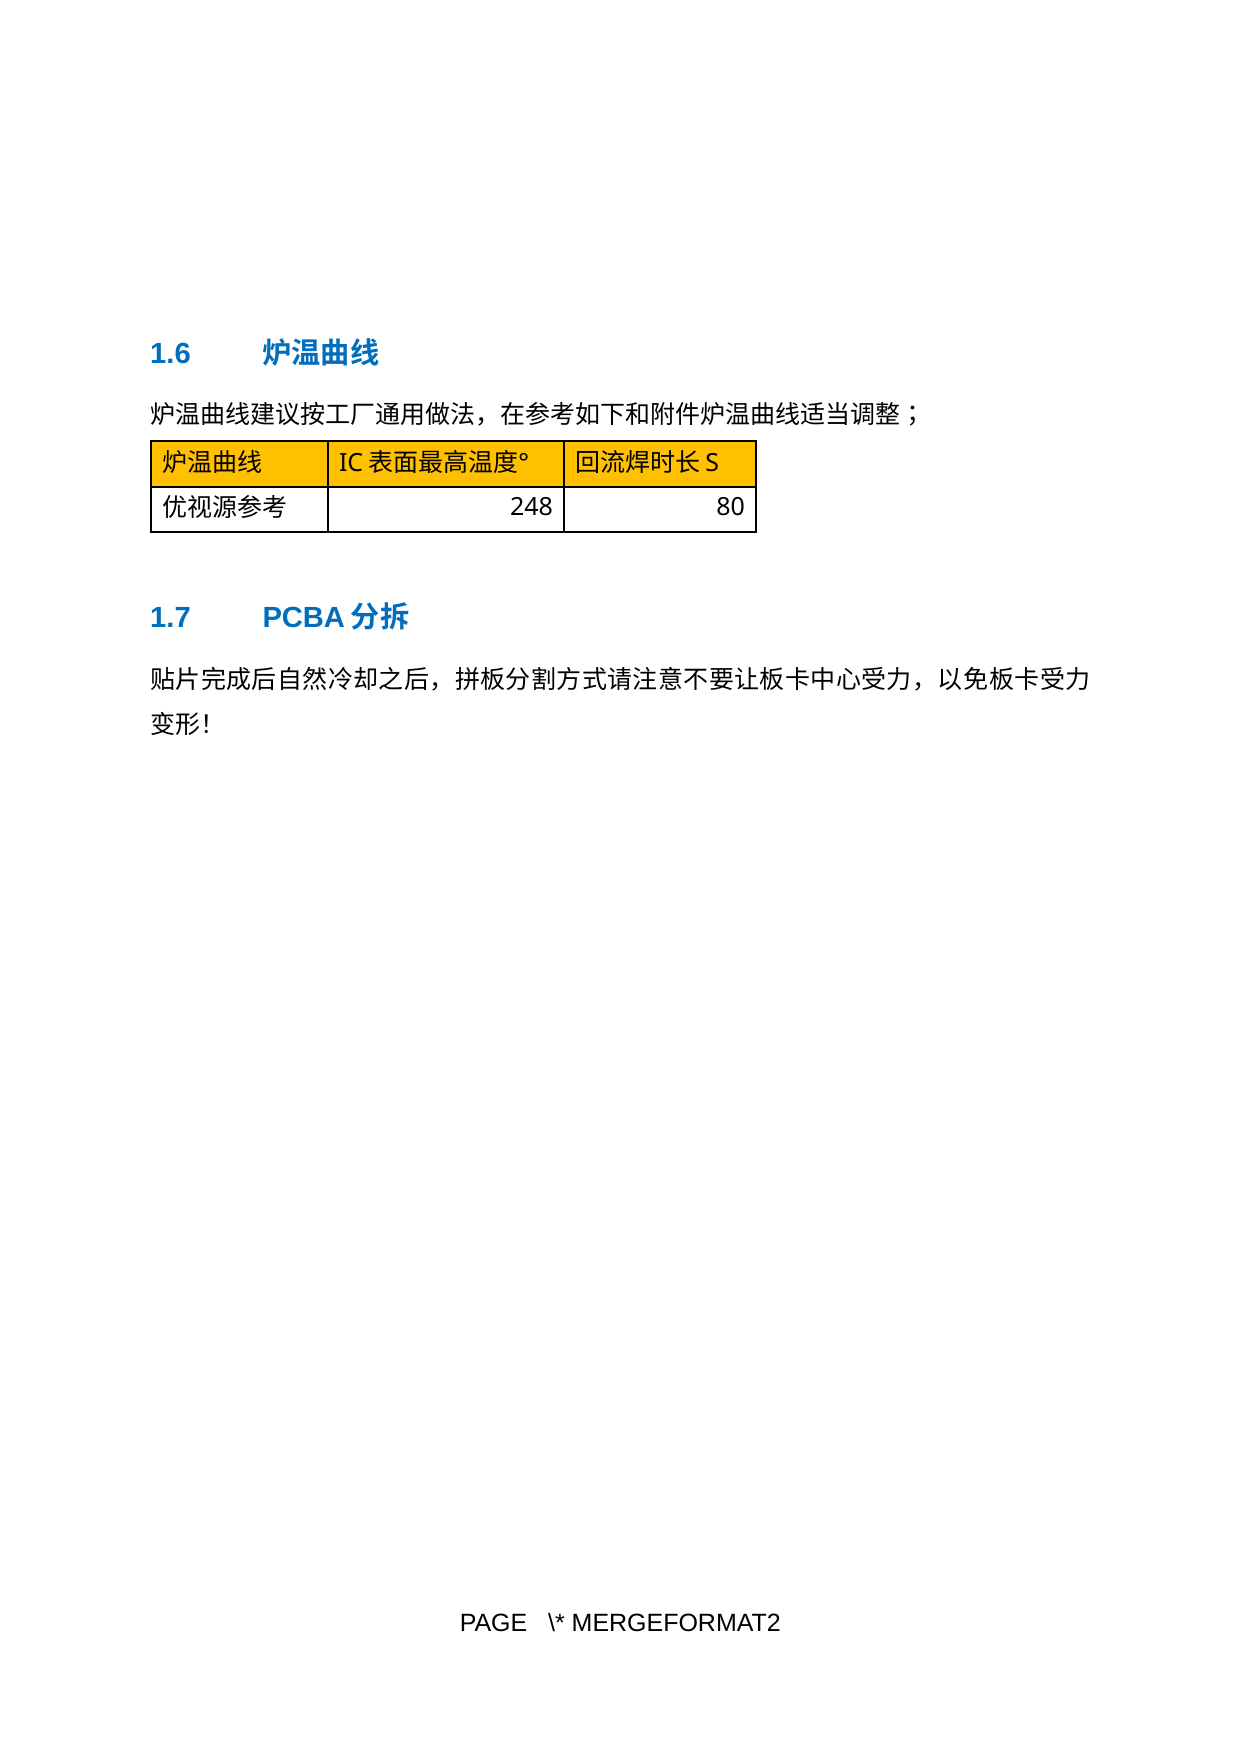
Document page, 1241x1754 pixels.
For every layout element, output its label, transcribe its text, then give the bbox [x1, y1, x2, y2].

subtitle PCBA分拆 [150, 594, 1090, 636]
table_header 炉温曲线 [152, 442, 327, 486]
subtitle 炉温曲线 [150, 329, 1090, 372]
table_header IC表面最高温度° [329, 442, 563, 486]
table_cell 80 [565, 488, 755, 531]
table_cell 248 [329, 488, 563, 531]
table_cell 优视源参考 [152, 488, 327, 531]
text 炉温曲线建议按工厂通用做法，在参考如下和附件炉温曲线适当调整； [150, 395, 1090, 431]
text 贴片完成后自然冷却之后，拼板分割方式请注意不要让板卡中心受力，以免板卡受力变形！ [150, 659, 1090, 741]
table_header 回流焊时长S [565, 442, 755, 486]
